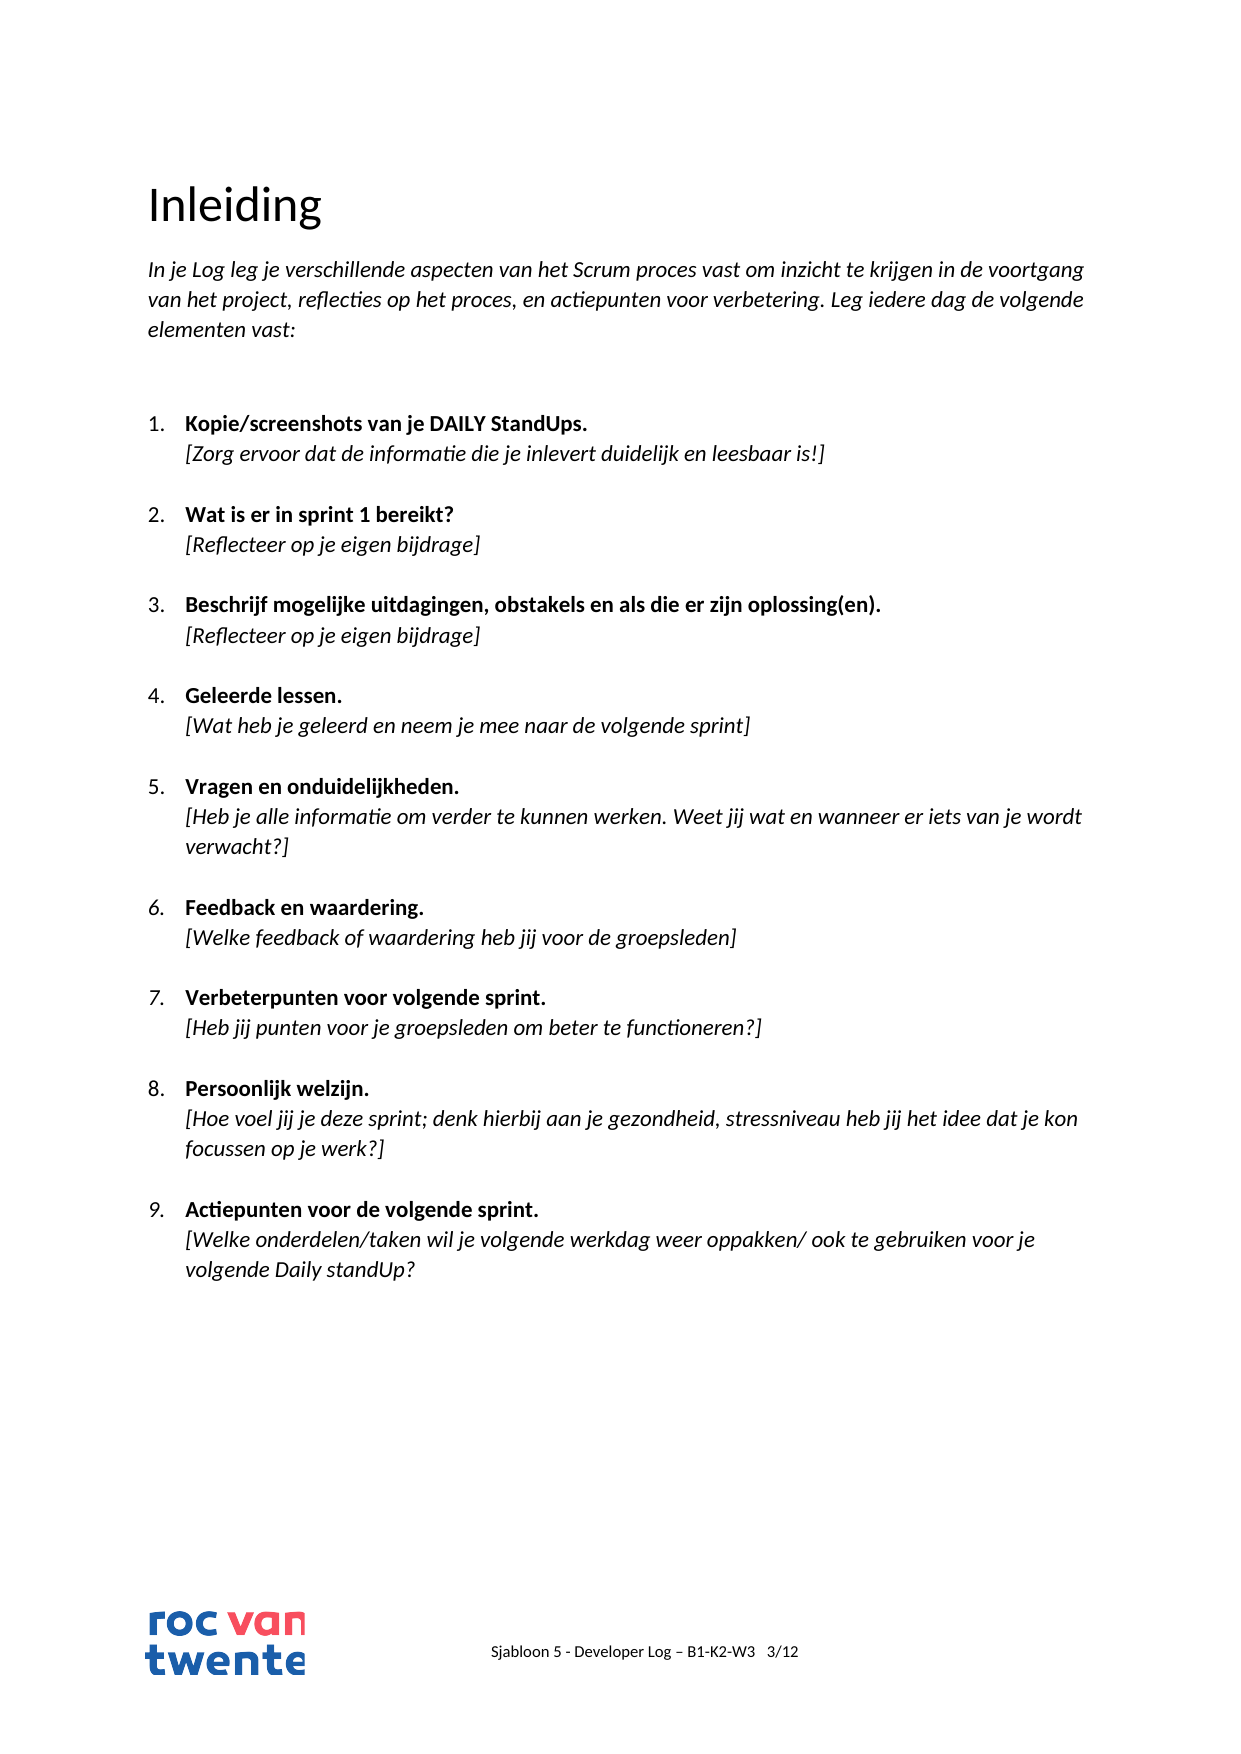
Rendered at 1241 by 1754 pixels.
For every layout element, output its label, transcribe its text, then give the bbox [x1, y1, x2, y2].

list Feedback en waardering. [Welke feedback of waardering heb jij voor de groepsleden] [148, 893, 1093, 981]
picture [145, 1611, 305, 1674]
list Beschrijf mogelijke uitdagingen, obstakels en als die er zijn oplossing(en). [Reflecteer op je eigen bijdrage] [148, 591, 1093, 679]
list Kopie/screenshots van je DAILY StandUps. [Zorg ervoor dat de informatie die je inlevert duidelijk en leesbaar is!] [148, 409, 1093, 498]
list Vragen en onduidelijkheden. [Heb je alle informatie om verder te kunnen werken. Weet jij wat en wanneer er iets van je wordt verwacht?] [148, 772, 1093, 891]
text In je Log leg je verschillende aspecten van het Scrum proces vast om inzicht te krijgen in de voortgang van het project, reflecties op het proces, en actiepunten voor verbetering. Leg iedere dag de volgende elementen vast: [148, 255, 1093, 344]
subtitle Inleiding [148, 173, 1093, 234]
list Actiepunten voor de volgende sprint. [Welke onderdelen/taken wil je volgende werkdag weer oppakken/ ook te gebruiken voor je volgende Daily standUp? [148, 1195, 1093, 1283]
list Verbeterpunten voor volgende sprint. [Heb jij punten voor je groepsleden om beter te functioneren?] [148, 983, 1093, 1072]
list Geleerde lessen. [Wat heb je geleerd en neem je mee naar de volgende sprint] [148, 681, 1093, 770]
list Persoonlijk welzijn. [Hoe voel jij je deze sprint; denk hierbij aan je gezondheid, stressniveau heb jij het idee dat je kon focussen op je werk?] [148, 1074, 1093, 1193]
list Wat is er in sprint 1 bereikt? [Reflecteer op je eigen bijdrage] [148, 500, 1093, 588]
